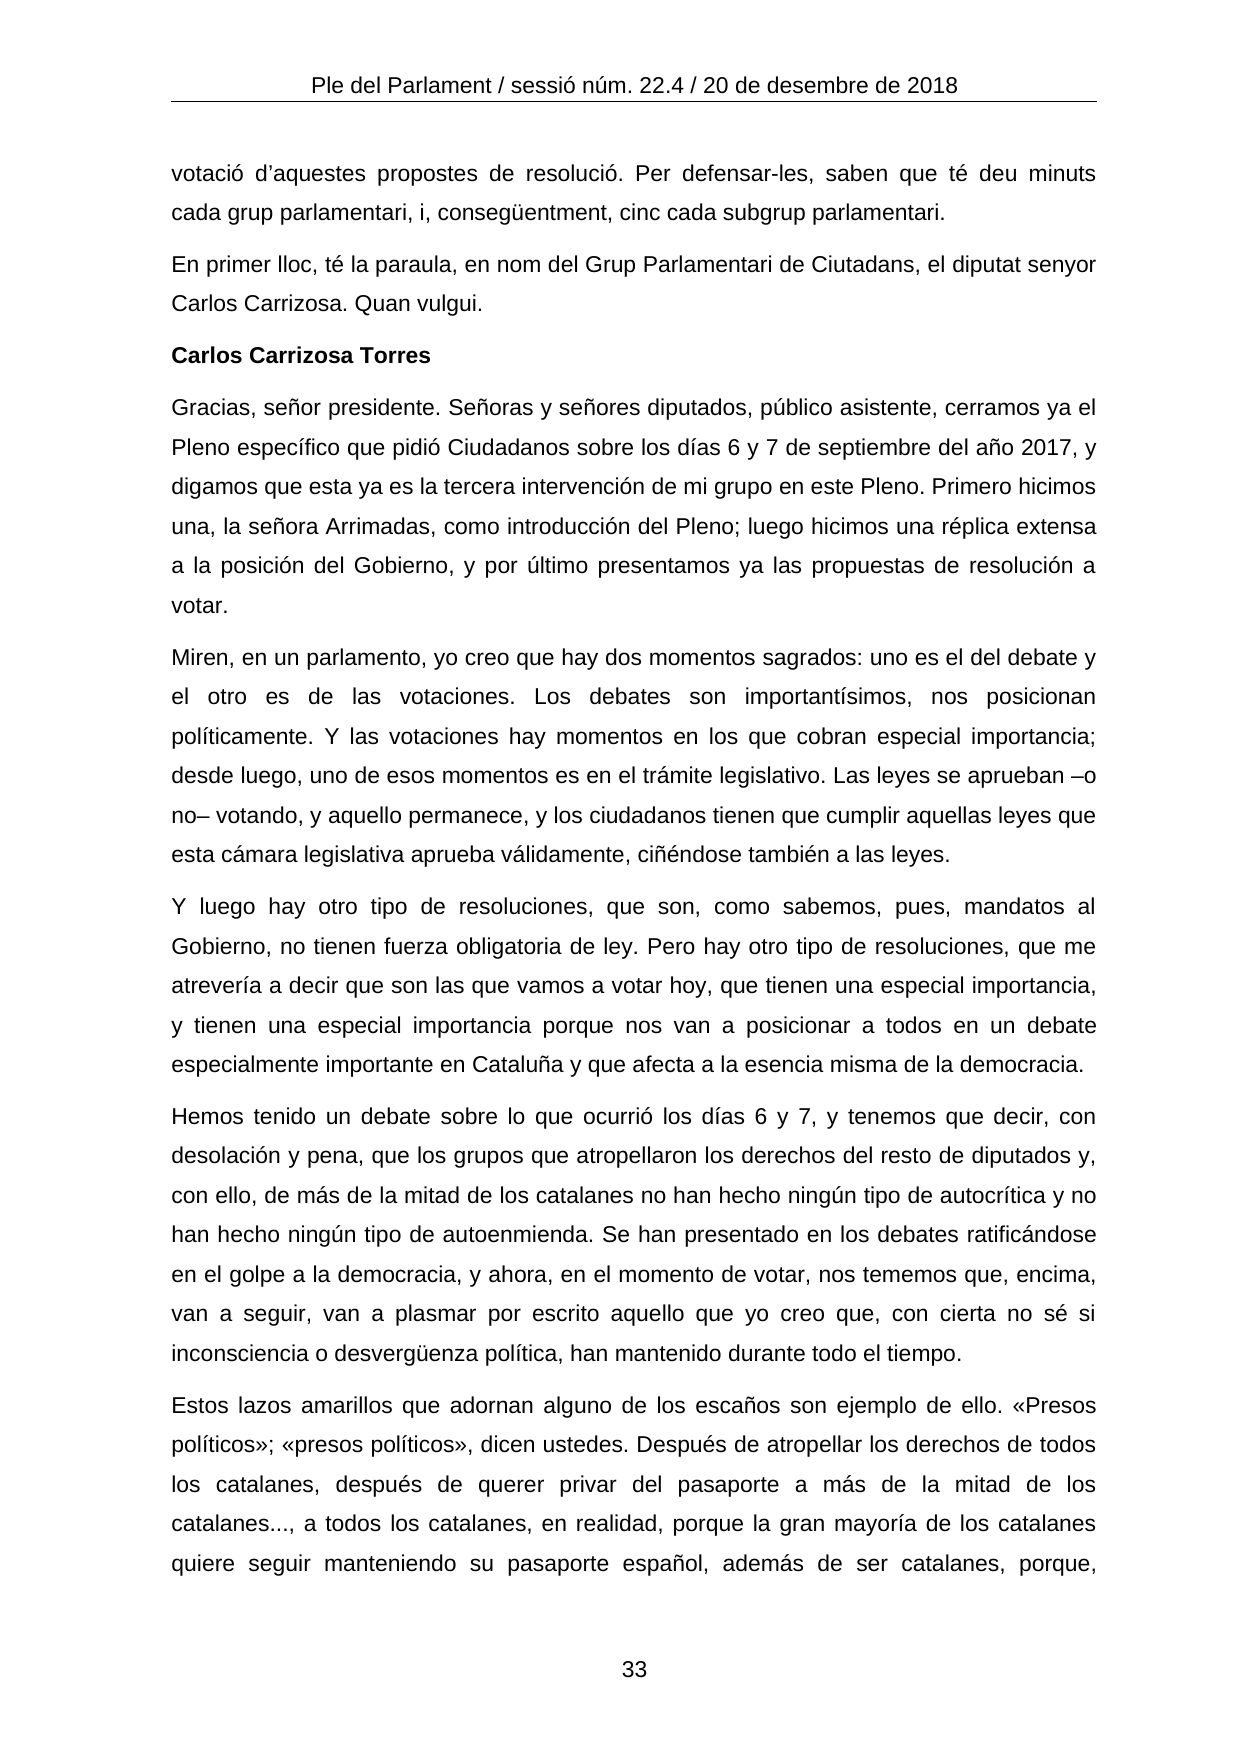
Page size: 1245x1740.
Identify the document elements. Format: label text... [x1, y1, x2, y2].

text En primer lloc, té la paraula, en nom del Grup Parlamentari de Ciutadans, el diputat senyor Carlos Carrizosa. Quan vulgui. [171, 251, 1097, 317]
text Miren, en un parlamento, yo creo que hay dos momentos sagrados: uno es el del debate y el otro es de las votaciones. Los debates son importantísimos, nos posicionan políticamente. Y las votaciones hay momentos en los que cobran especial importancia; desde luego, uno de esos momentos es en el trámite legislativo. Las leyes se aprueban –o no– votando, y aquello permanece, y los ciudadanos tienen que cumplir aquellas leyes que esta cámara legislativa aprueba válidamente, ciñéndose también a las leyes. [171, 644, 1097, 867]
text Carlos Carrizosa Torres [171, 342, 1097, 369]
text Gracias, señor presidente. Señoras y señores diputados, público asistente, cerramos ya el Pleno específico que pidió Ciudadanos sobre los días 6 y 7 de septiembre del año 2017, y digamos que esta ya es la tercera intervención de mi grupo en este Pleno. Primero hicimos una, la señora Arrimadas, como introducción del Pleno; luego hicimos una réplica extensa a la posición del Gobierno, y por último presentamos ya las propuestas de resolución a votar. [171, 394, 1097, 618]
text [171, 1392, 1097, 1576]
text Y luego hay otro tipo de resoluciones, que son, como sabemos, pues, mandatos al Gobierno, no tienen fuerza obligatoria de ley. Pero hay otro tipo de resoluciones, que me atrevería a decir que son las que vamos a votar hoy, que tienen una especial importancia, y tienen una especial importancia porque nos van a posicionar a todos en un debate especialmente importante en Cataluña y que afecta a la esencia misma de la democracia. [171, 893, 1097, 1077]
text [171, 159, 1097, 225]
text Hemos tenido un debate sobre lo que ocurrió los días 6 y 7, y tenemos que decir, con desolación y pena, que los grupos que atropellaron los derechos del resto de diputados y, con ello, de más de la mitad de los catalanes no han hecho ningún tipo de autocrítica y no han hecho ningún tipo de autoenmienda. Se han presentado en los debates ratificándose en el golpe a la democracia, y ahora, en el momento de votar, nos tememos que, encima, van a seguir, van a plasmar por escrito aquello que yo creo que, con cierta no sé si inconsciencia o desvergüenza política, han mantenido durante todo el tiempo. [171, 1103, 1097, 1366]
